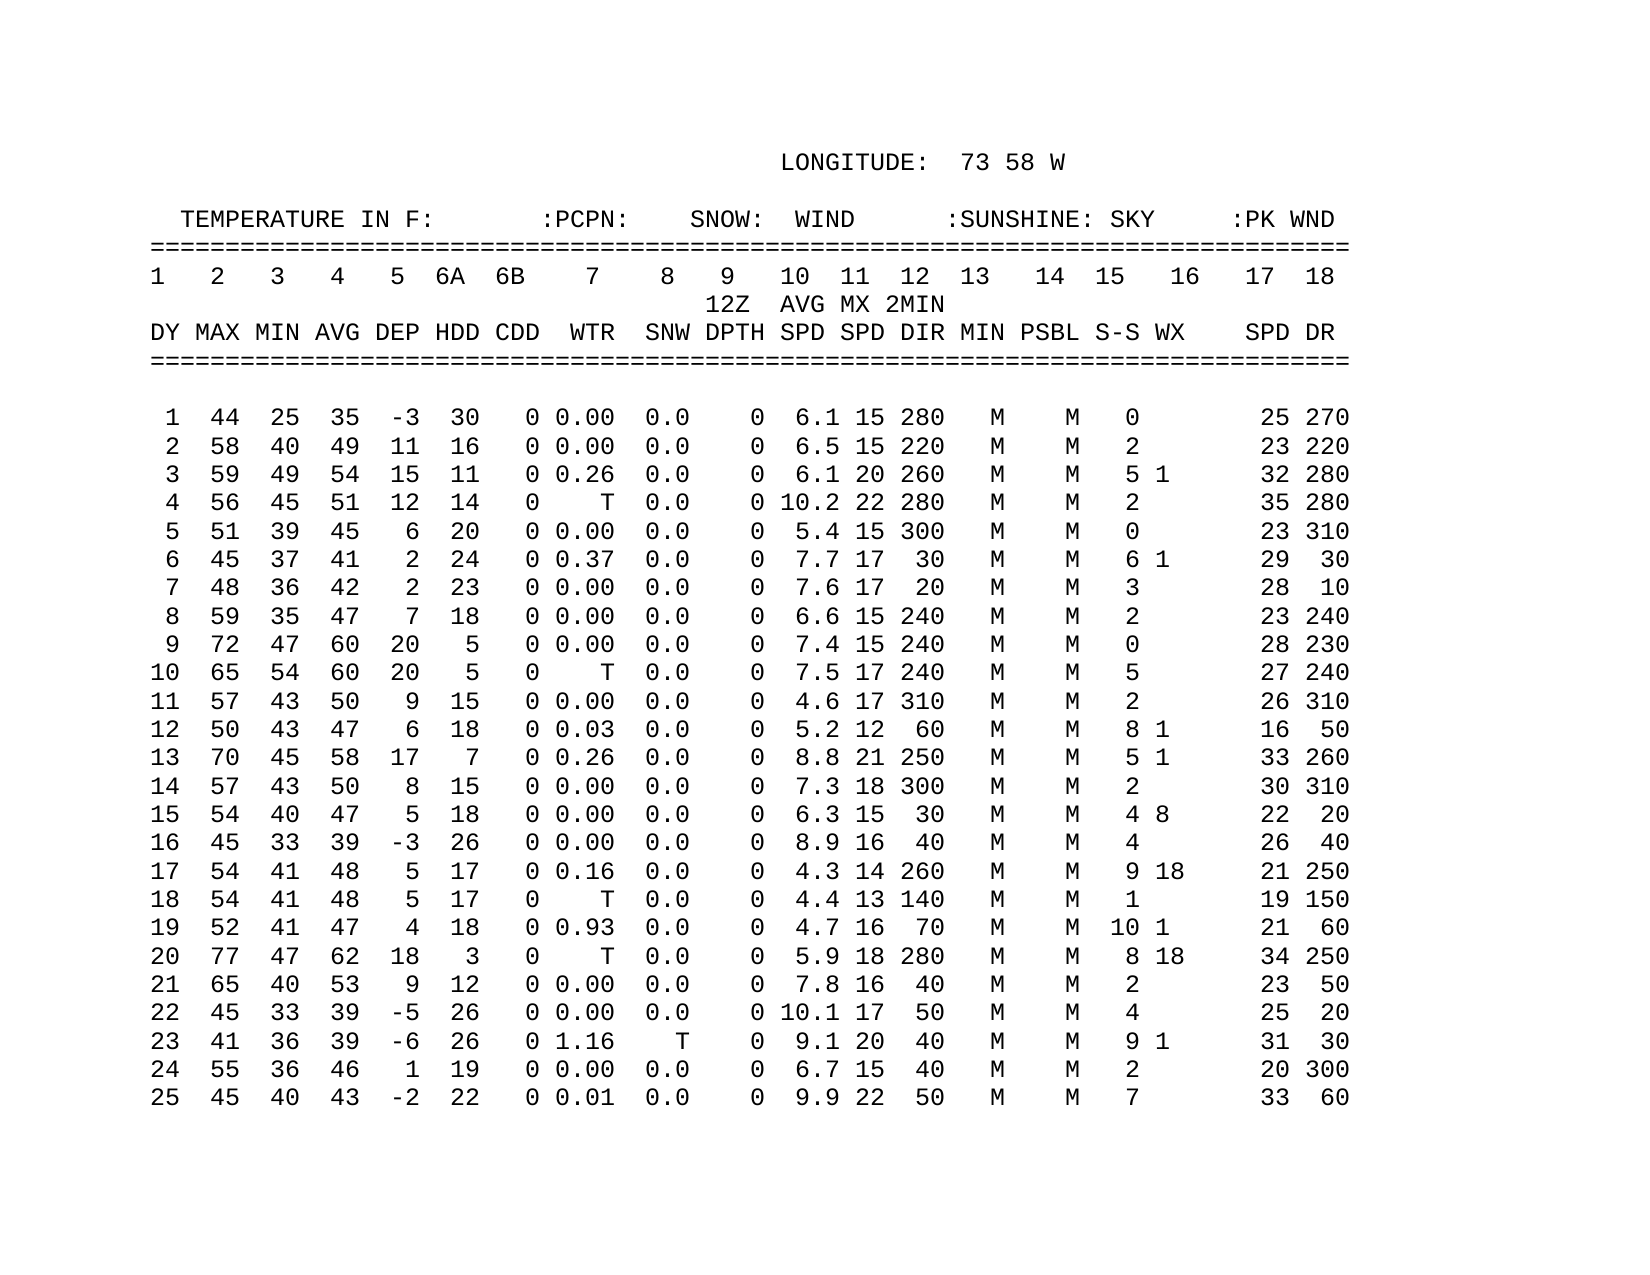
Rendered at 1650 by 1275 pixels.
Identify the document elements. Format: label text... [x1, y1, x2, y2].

text 24 55 36 46 1 19 0 0.00 0.0 0 6.7 15 40 M M 2 20 300 [150, 1057, 1500, 1085]
text 16 45 33 39 -3 26 0 0.00 0.0 0 8.9 16 40 M M 4 26 40 [150, 830, 1500, 858]
text 22 45 33 39 -5 26 0 0.00 0.0 0 10.1 17 50 M M 4 25 20 [150, 1000, 1500, 1028]
text 12 50 43 47 6 18 0 0.03 0.0 0 5.2 12 60 M M 8 1 16 50 [150, 717, 1500, 745]
text 3 59 49 54 15 11 0 0.26 0.0 0 6.1 20 260 M M 5 1 32 280 [150, 462, 1500, 490]
text 1 44 25 35 -3 30 0 0.00 0.0 0 6.1 15 280 M M 0 25 270 [150, 405, 1500, 433]
text 14 57 43 50 8 15 0 0.00 0.0 0 7.3 18 300 M M 2 30 310 [150, 773, 1500, 802]
text 9 72 47 60 20 5 0 0.00 0.0 0 7.4 15 240 M M 0 28 230 [150, 632, 1500, 660]
text 11 57 43 50 9 15 0 0.00 0.0 0 4.6 17 310 M M 2 26 310 [150, 688, 1500, 717]
text TEMPERATURE IN F: :PCPN: SNOW: WIND :SUNSHINE: SKY :PK WND [150, 207, 1500, 235]
text ================================================================================ [150, 235, 1500, 263]
text DY MAX MIN AVG DEP HDD CDD WTR SNW DPTH SPD SPD DIR MIN PSBL S-S WX SPD DR [150, 320, 1500, 348]
text 12Z AVG MX 2MIN [150, 292, 1500, 320]
text 10 65 54 60 20 5 0 T 0.0 0 7.5 17 240 M M 5 27 240 [150, 660, 1500, 688]
text 7 48 36 42 2 23 0 0.00 0.0 0 7.6 17 20 M M 3 28 10 [150, 575, 1500, 603]
text 5 51 39 45 6 20 0 0.00 0.0 0 5.4 15 300 M M 0 23 310 [150, 518, 1500, 547]
text 13 70 45 58 17 7 0 0.26 0.0 0 8.8 21 250 M M 5 1 33 260 [150, 745, 1500, 773]
text 2 58 40 49 11 16 0 0.00 0.0 0 6.5 15 220 M M 2 23 220 [150, 433, 1500, 462]
text LONGITUDE: 73 58 W [150, 150, 1500, 178]
text 6 45 37 41 2 24 0 0.37 0.0 0 7.7 17 30 M M 6 1 29 30 [150, 547, 1500, 575]
text 8 59 35 47 7 18 0 0.00 0.0 0 6.6 15 240 M M 2 23 240 [150, 603, 1500, 632]
text 4 56 45 51 12 14 0 T 0.0 0 10.2 22 280 M M 2 35 280 [150, 490, 1500, 518]
text 23 41 36 39 -6 26 0 1.16 T 0 9.1 20 40 M M 9 1 31 30 [150, 1028, 1500, 1057]
text 20 77 47 62 18 3 0 T 0.0 0 5.9 18 280 M M 8 18 34 250 [150, 943, 1500, 972]
text 15 54 40 47 5 18 0 0.00 0.0 0 6.3 15 30 M M 4 8 22 20 [150, 802, 1500, 830]
text ================================================================================ [150, 348, 1500, 377]
text 19 52 41 47 4 18 0 0.93 0.0 0 4.7 16 70 M M 10 1 21 60 [150, 915, 1500, 943]
text 21 65 40 53 9 12 0 0.00 0.0 0 7.8 16 40 M M 2 23 50 [150, 972, 1500, 1000]
text 18 54 41 48 5 17 0 T 0.0 0 4.4 13 140 M M 1 19 150 [150, 887, 1500, 915]
text 25 45 40 43 -2 22 0 0.01 0.0 0 9.9 22 50 M M 7 33 60 [150, 1085, 1500, 1113]
text 1 2 3 4 5 6A 6B 7 8 9 10 11 12 13 14 15 16 17 18 [150, 263, 1500, 292]
text 17 54 41 48 5 17 0 0.16 0.0 0 4.3 14 260 M M 9 18 21 250 [150, 858, 1500, 887]
